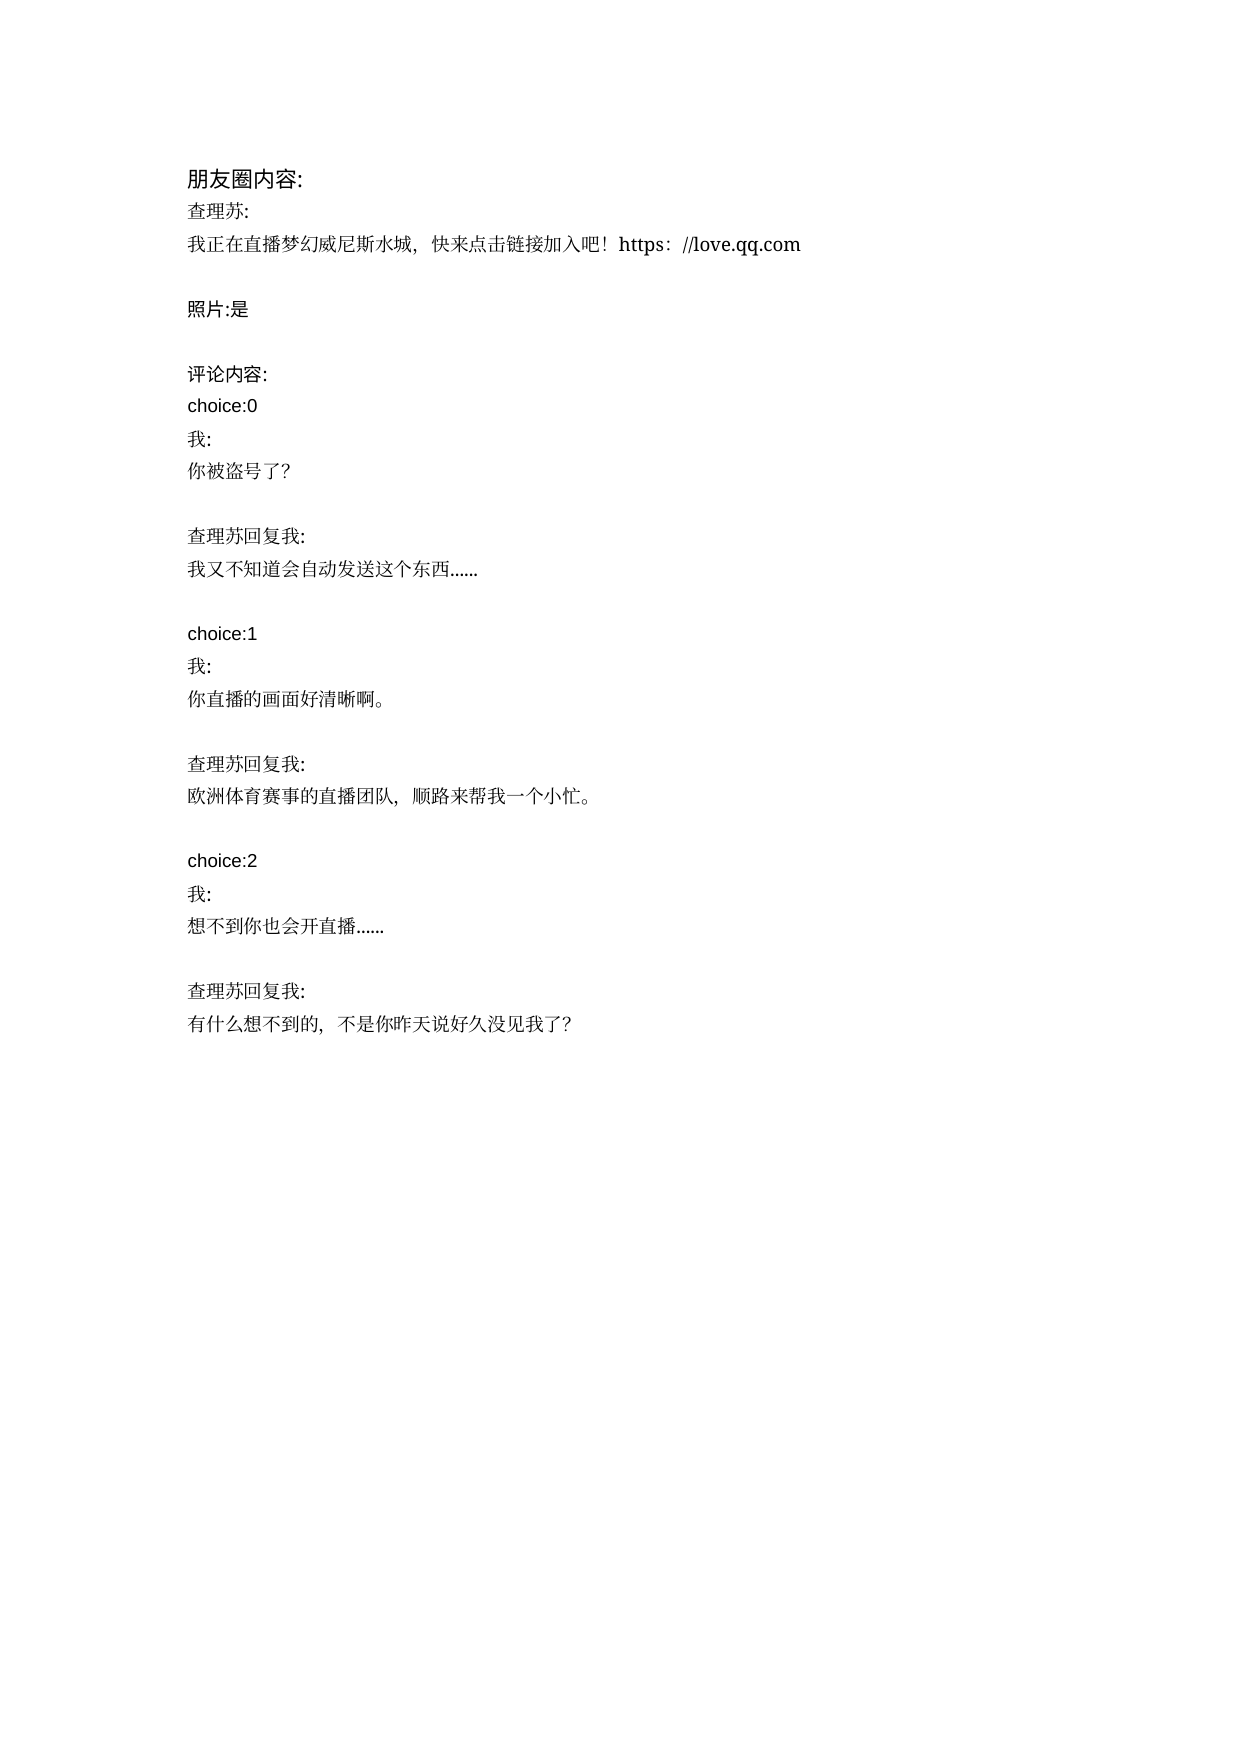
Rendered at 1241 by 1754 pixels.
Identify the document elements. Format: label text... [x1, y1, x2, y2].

text 查理苏回复我: [187, 747, 1053, 779]
text 查理苏: [187, 194, 1053, 227]
text 查理苏回复我: [187, 974, 1053, 1007]
text 我又不知道会自动发送这个东西...... [187, 552, 1053, 584]
text 查理苏回复我: [187, 519, 1053, 552]
text choice:2 我: [187, 844, 1053, 909]
text 评论内容: [187, 357, 1053, 389]
text 朋友圈内容: [187, 162, 1053, 194]
text choice:1 我: [187, 617, 1053, 682]
text 想不到你也会开直播...... [187, 909, 1053, 942]
text 照片:是 [187, 292, 1053, 324]
text 你被盗号了？ [187, 454, 1053, 487]
text 我正在直播梦幻威尼斯水城，快来点击链接加入吧！https：//love.qq.com [187, 227, 1053, 259]
text 欧洲体育赛事的直播团队，顺路来帮我一个小忙。 [187, 779, 1053, 812]
text choice:0 我: [187, 389, 1053, 454]
text 你直播的画面好清晰啊。 [187, 682, 1053, 714]
text 有什么想不到的，不是你昨天说好久没见我了？ [187, 1007, 1053, 1039]
